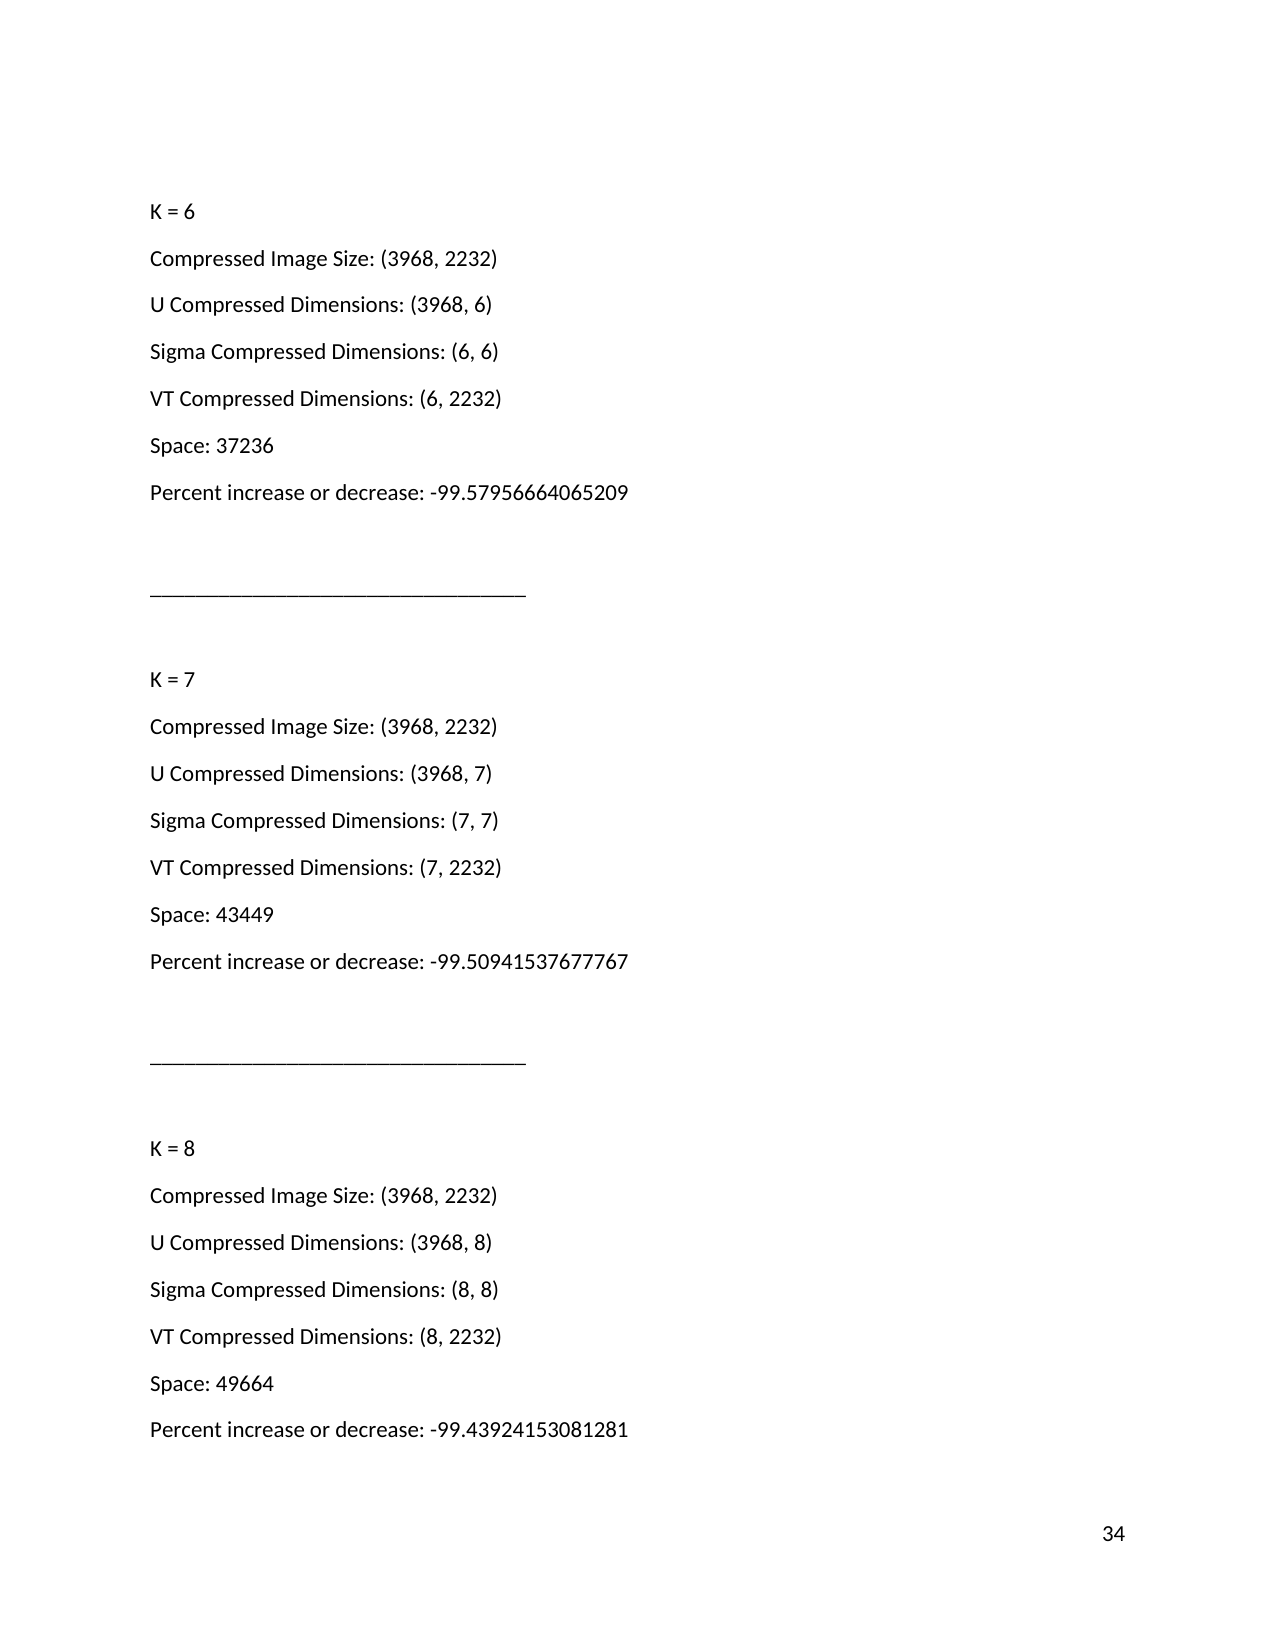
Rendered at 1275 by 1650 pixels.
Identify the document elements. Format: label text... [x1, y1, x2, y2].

text Space: 49664 [150, 1369, 1125, 1397]
text VT Compressed Dimensions: (6, 2232) [150, 384, 1125, 412]
text K = 6 [150, 197, 1125, 225]
text Space: 43449 [150, 900, 1125, 928]
text _________________________________ [150, 572, 1125, 600]
text _________________________________ [150, 1041, 1125, 1069]
text U Compressed Dimensions: (3968, 7) [150, 759, 1125, 787]
text Percent increase or decrease: -99.57956664065209 [150, 478, 1125, 506]
text K = 8 [150, 1134, 1125, 1162]
text Sigma Compressed Dimensions: (8, 8) [150, 1275, 1125, 1303]
text Sigma Compressed Dimensions: (6, 6) [150, 337, 1125, 366]
text U Compressed Dimensions: (3968, 8) [150, 1228, 1125, 1256]
text Compressed Image Size: (3968, 2232) [150, 244, 1125, 272]
text Compressed Image Size: (3968, 2232) [150, 712, 1125, 741]
text VT Compressed Dimensions: (8, 2232) [150, 1322, 1125, 1350]
text Percent increase or decrease: -99.43924153081281 [150, 1416, 1125, 1444]
text Compressed Image Size: (3968, 2232) [150, 1181, 1125, 1209]
text K = 7 [150, 666, 1125, 694]
text U Compressed Dimensions: (3968, 6) [150, 291, 1125, 319]
text Percent increase or decrease: -99.50941537677767 [150, 947, 1125, 975]
text Sigma Compressed Dimensions: (7, 7) [150, 806, 1125, 834]
text Space: 37236 [150, 431, 1125, 459]
text VT Compressed Dimensions: (7, 2232) [150, 853, 1125, 881]
